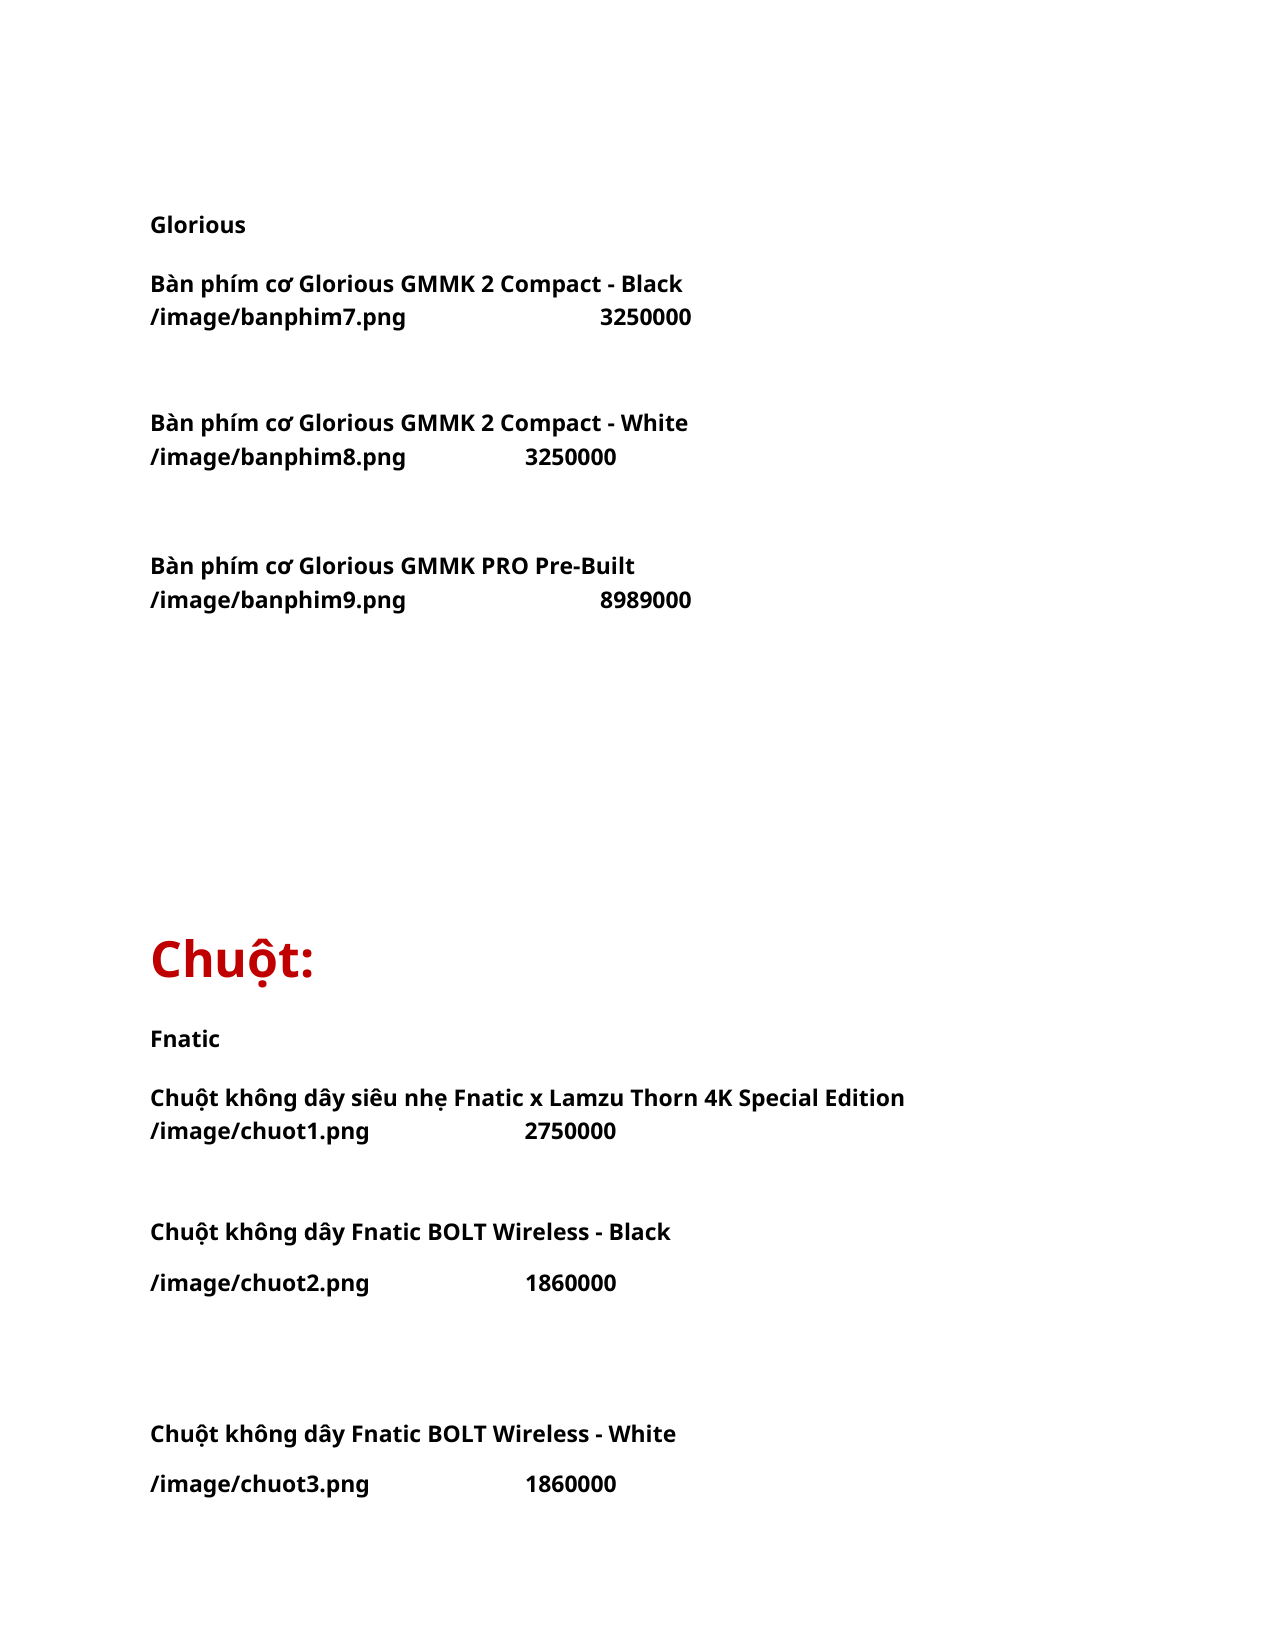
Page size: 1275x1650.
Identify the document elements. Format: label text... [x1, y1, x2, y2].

subtitle Fnatic [150, 1023, 1125, 1054]
subtitle Bàn phím cơ Glorious GMMK PRO Pre-Built [150, 550, 1125, 581]
text /image/banphim8.png 3250000 [150, 441, 1125, 472]
text Chuột không dây Fnatic BOLT Wireless - White [150, 1418, 1125, 1449]
subtitle Bàn phím cơ Glorious GMMK 2 Compact - Black [150, 267, 1125, 299]
subtitle Glorious [150, 209, 1125, 240]
subtitle Bàn phím cơ Glorious GMMK 2 Compact - White [150, 407, 1125, 438]
text /image/chuot2.png 1860000 [150, 1266, 1125, 1298]
subtitle Chuột không dây siêu nhẹ Fnatic x Lamzu Thorn 4K Special Edition [150, 1081, 1125, 1113]
text /image/chuot1.png 2750000 [150, 1115, 1125, 1146]
text /image/banphim7.png 3250000 [150, 301, 1125, 332]
text /image/chuot3.png 1860000 [150, 1468, 1125, 1499]
text Chuột không dây Fnatic BOLT Wireless - Black [150, 1216, 1125, 1247]
subtitle Chuột: [150, 924, 1125, 992]
text /image/banphim9.png 8989000 [150, 583, 1125, 615]
